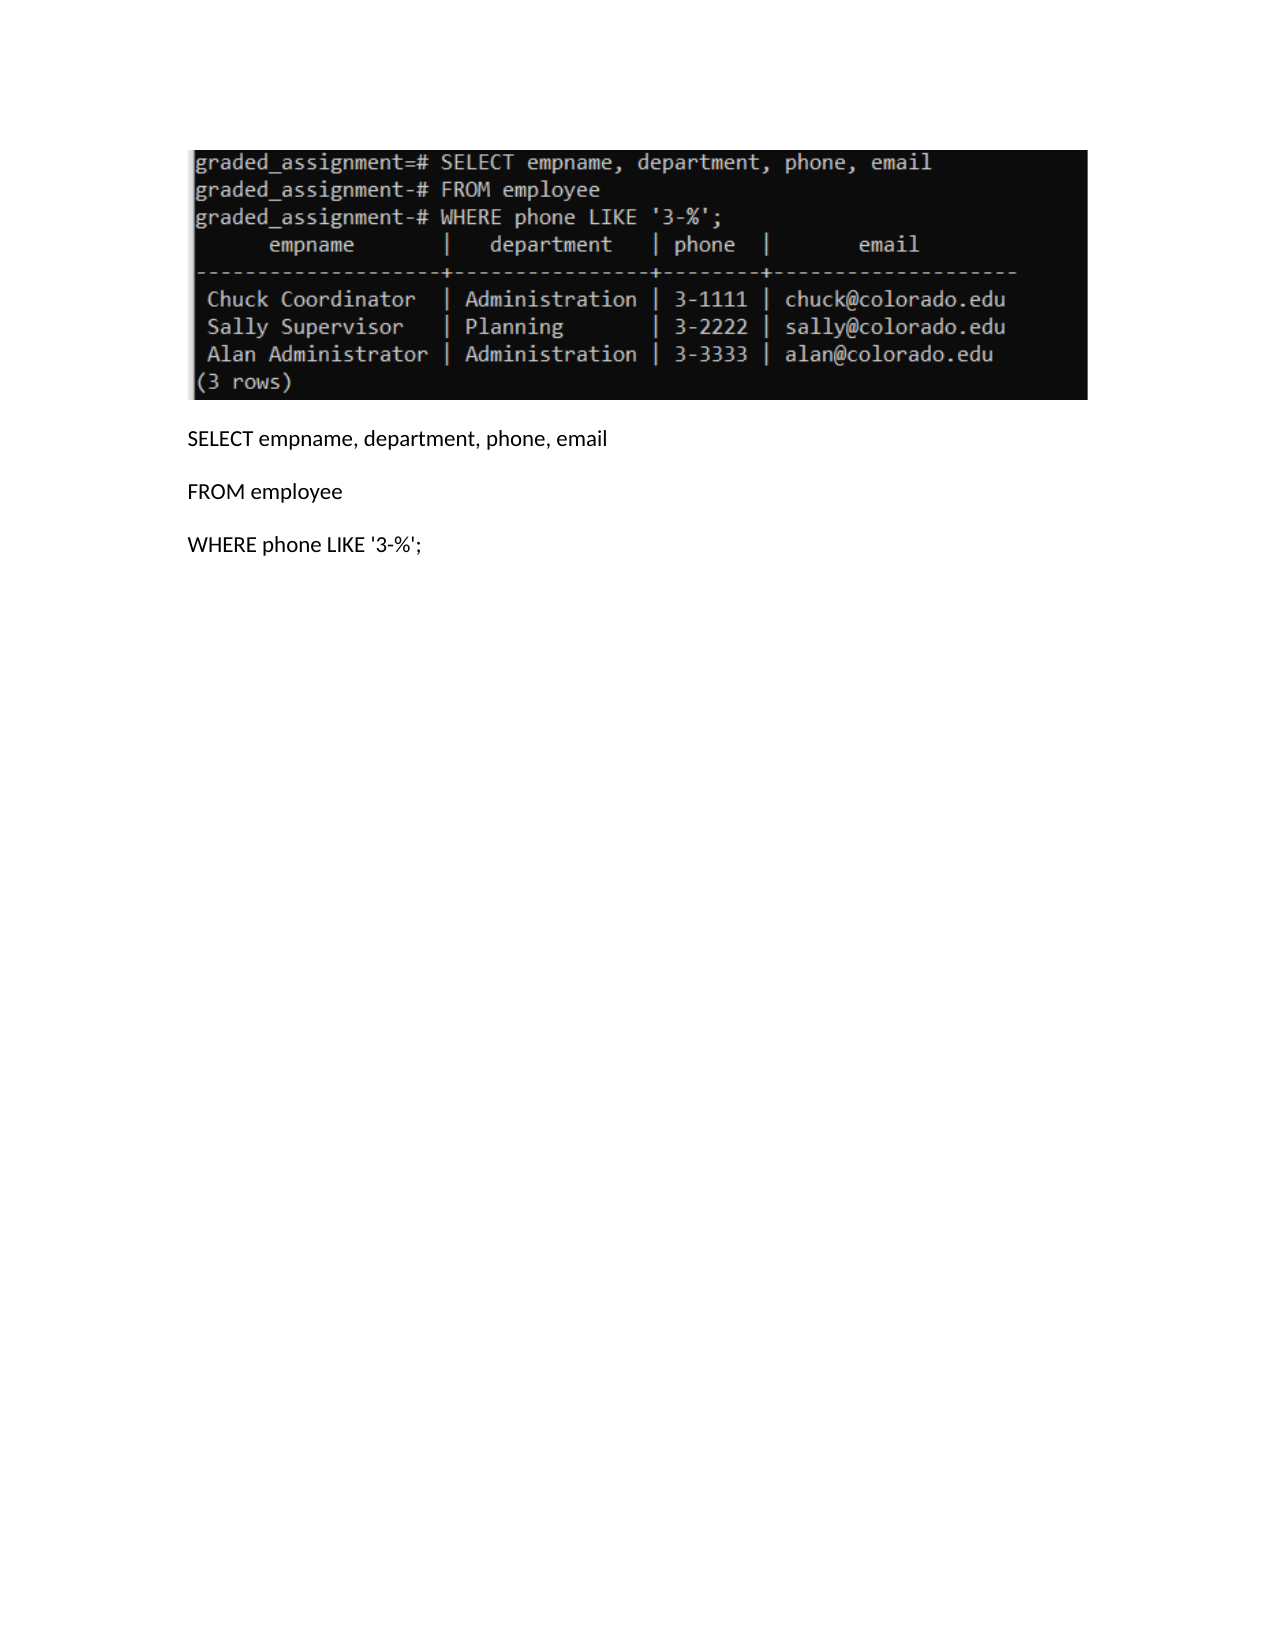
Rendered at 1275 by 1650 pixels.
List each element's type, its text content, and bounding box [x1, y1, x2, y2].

picture [187, 150, 1088, 400]
text SELECT empname, department, phone, email [187, 424, 1087, 452]
text FROM employee [187, 477, 1087, 506]
text WHERE phone LIKE '3-%'; [187, 531, 1087, 558]
